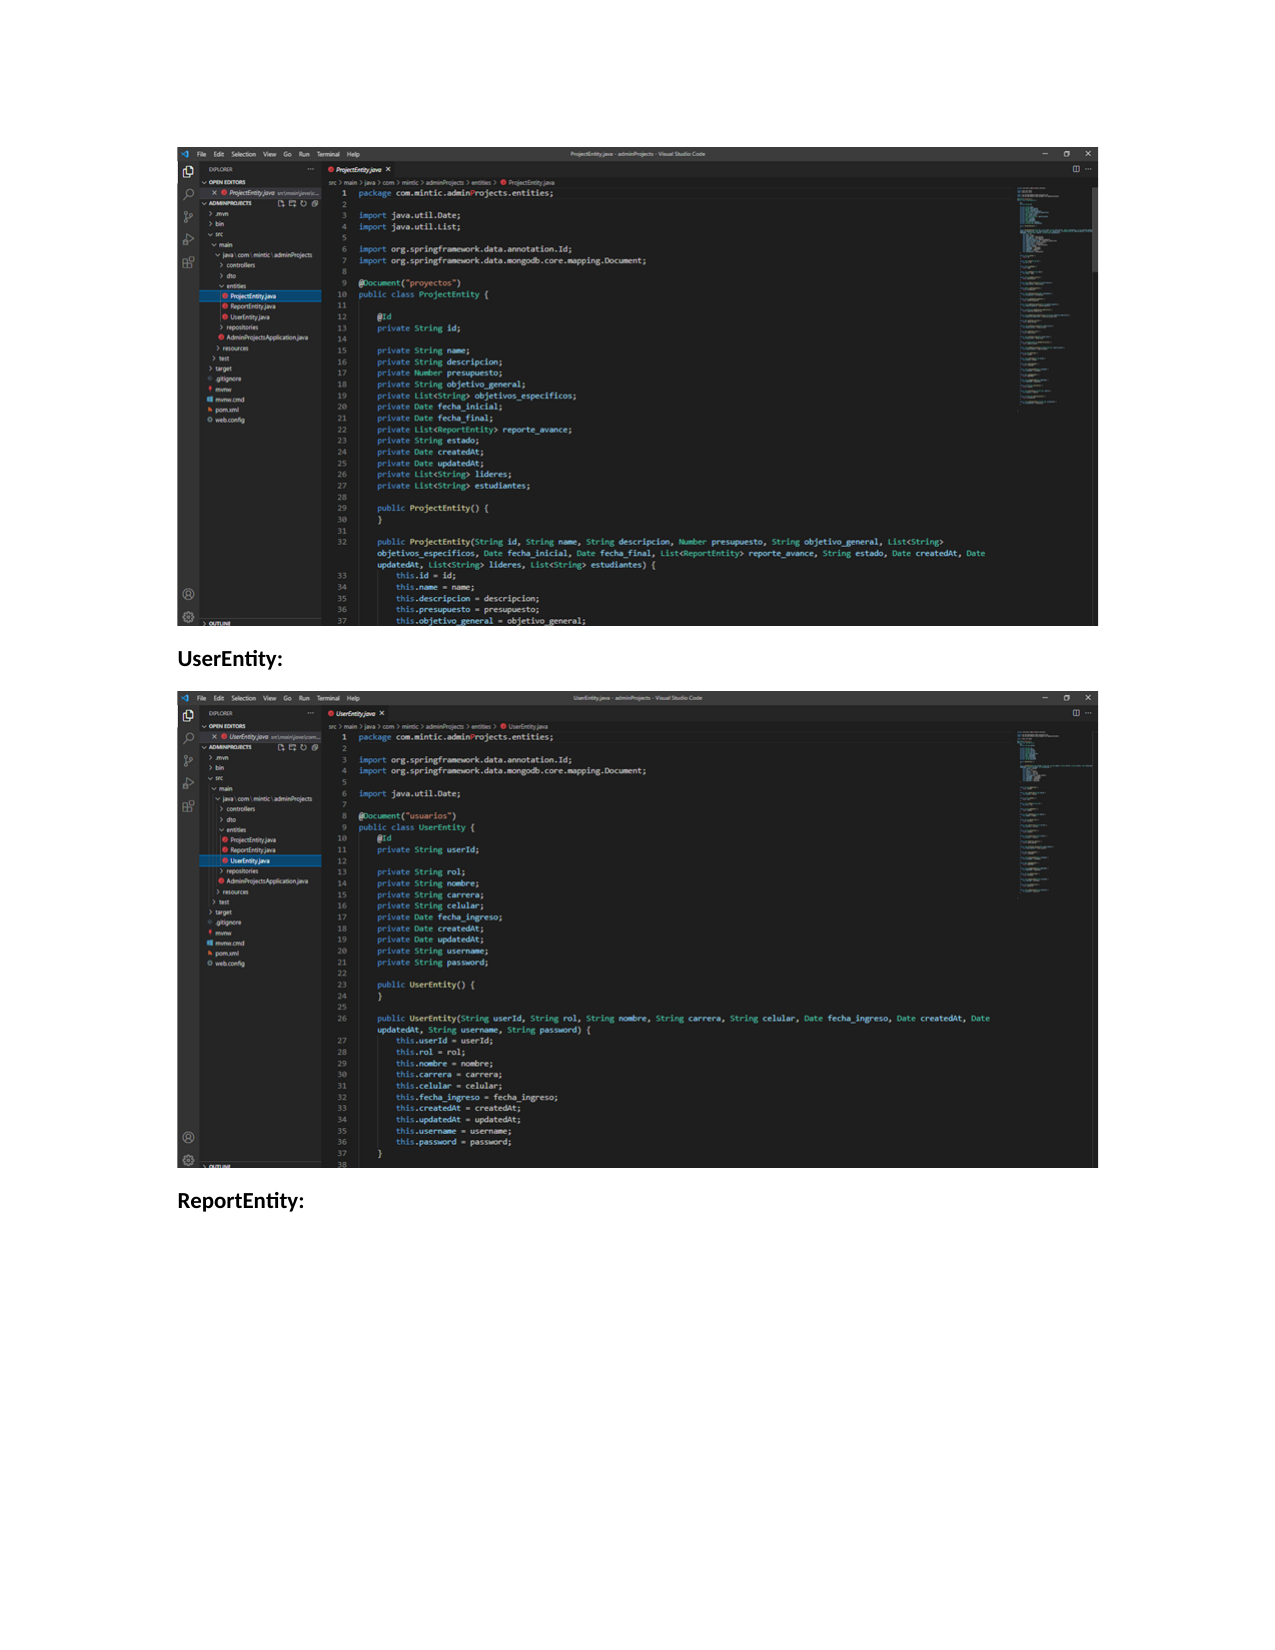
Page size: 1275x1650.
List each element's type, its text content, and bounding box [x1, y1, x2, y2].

text ReportEntity: [177, 1186, 1098, 1214]
text UserEntity: [177, 644, 1098, 672]
picture [177, 691, 1099, 1168]
picture [177, 147, 1099, 626]
